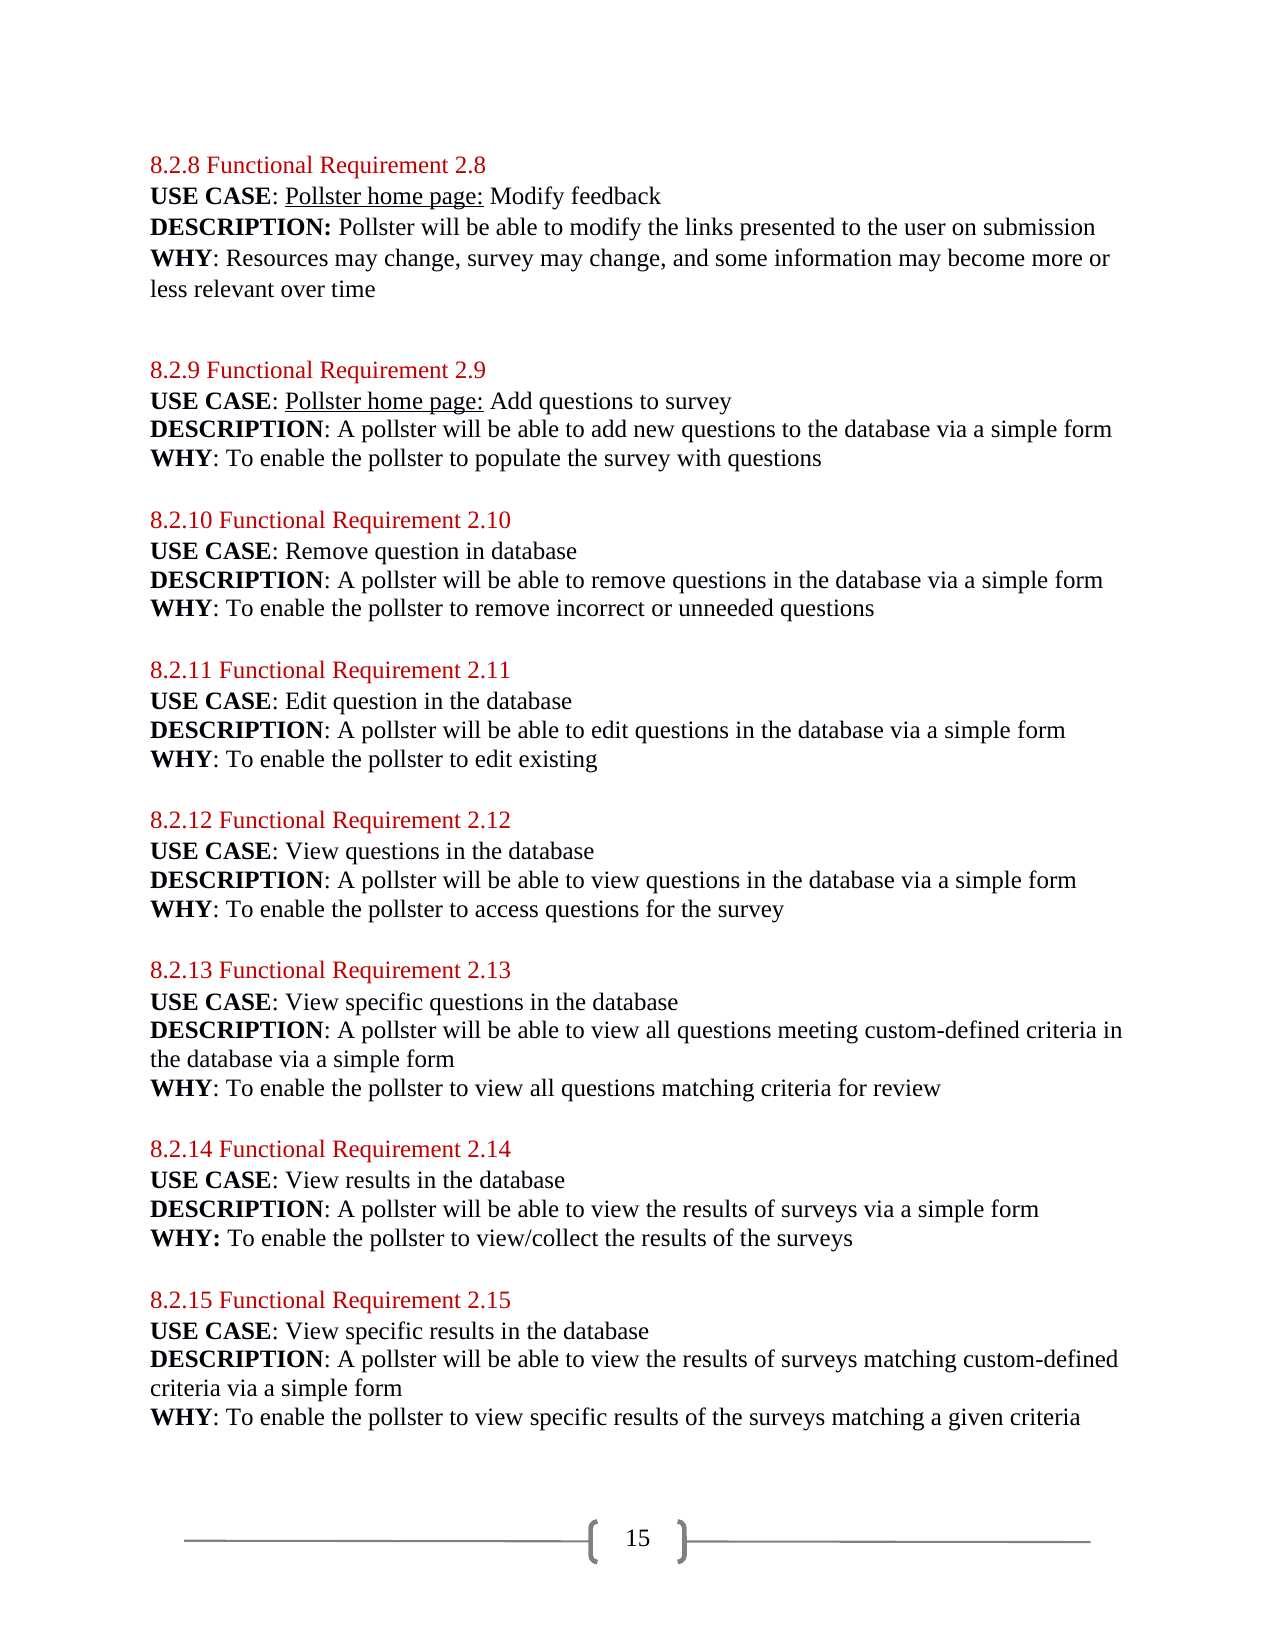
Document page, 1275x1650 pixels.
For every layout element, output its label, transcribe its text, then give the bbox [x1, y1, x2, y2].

text USE CASE: Edit question in the database [150, 686, 1125, 715]
subtitle 8.2.10 Functional Requirement 2.10 [150, 505, 1125, 534]
text USE CASE: View specific results in the database [150, 1316, 1125, 1344]
text DESCRIPTION: A pollster will be able to view the results of surveys matching custom-defined criteria via a simple form [150, 1344, 1125, 1402]
subtitle 8.2.11 Functional Requirement 2.11 [150, 655, 1125, 684]
subtitle 8.2.12 Functional Requirement 2.12 [150, 805, 1125, 834]
subtitle 8.2.14 Functional Requirement 2.14 [150, 1134, 1125, 1163]
text USE CASE: Pollster home page: Add questions to survey [150, 386, 1125, 414]
text WHY: To enable the pollster to view all questions matching criteria for review [150, 1073, 1125, 1102]
subtitle 8.2.15 Functional Requirement 2.15 [150, 1285, 1125, 1313]
text DESCRIPTION: A pollster will be able to view questions in the database via a simple form [150, 865, 1125, 894]
list WHY: Resources may change, survey may change, and some information may become more or less relevant over time [150, 243, 1125, 303]
subtitle 8.2.8 Functional Requirement 2.8 [150, 150, 1125, 179]
text USE CASE: View results in the database [150, 1166, 1125, 1194]
text WHY: To enable the pollster to populate the survey with questions [150, 443, 1125, 472]
text USE CASE: Remove question in database [150, 536, 1125, 565]
text USE CASE: View questions in the database [150, 836, 1125, 865]
list USE CASE: Pollster home page: Modify feedback [150, 181, 1125, 210]
text USE CASE: View specific questions in the database [150, 987, 1125, 1015]
text DESCRIPTION: A pollster will be able to add new questions to the database via a simple form [150, 414, 1125, 443]
text WHY: To enable the pollster to edit existing [150, 744, 1125, 772]
text DESCRIPTION: A pollster will be able to remove questions in the database via a simple form [150, 565, 1125, 593]
text WHY: To enable the pollster to remove incorrect or unneeded questions [150, 593, 1125, 622]
text DESCRIPTION: A pollster will be able to view the results of surveys via a simple form [150, 1194, 1125, 1223]
subtitle 8.2.9 Functional Requirement 2.9 [150, 355, 1125, 383]
subtitle 8.2.13 Functional Requirement 2.13 [150, 956, 1125, 984]
text DESCRIPTION: A pollster will be able to view all questions meeting custom-defined criteria in the database via a simple form [150, 1015, 1125, 1073]
text WHY: To enable the pollster to access questions for the survey [150, 894, 1125, 923]
text WHY: To enable the pollster to view specific results of the surveys matching a given criteria [150, 1402, 1125, 1431]
text DESCRIPTION: A pollster will be able to edit questions in the database via a simple form [150, 715, 1125, 744]
list DESCRIPTION: Pollster will be able to modify the links presented to the user on submission [150, 212, 1125, 241]
text WHY: To enable the pollster to view/collect the results of the surveys [150, 1223, 1125, 1252]
